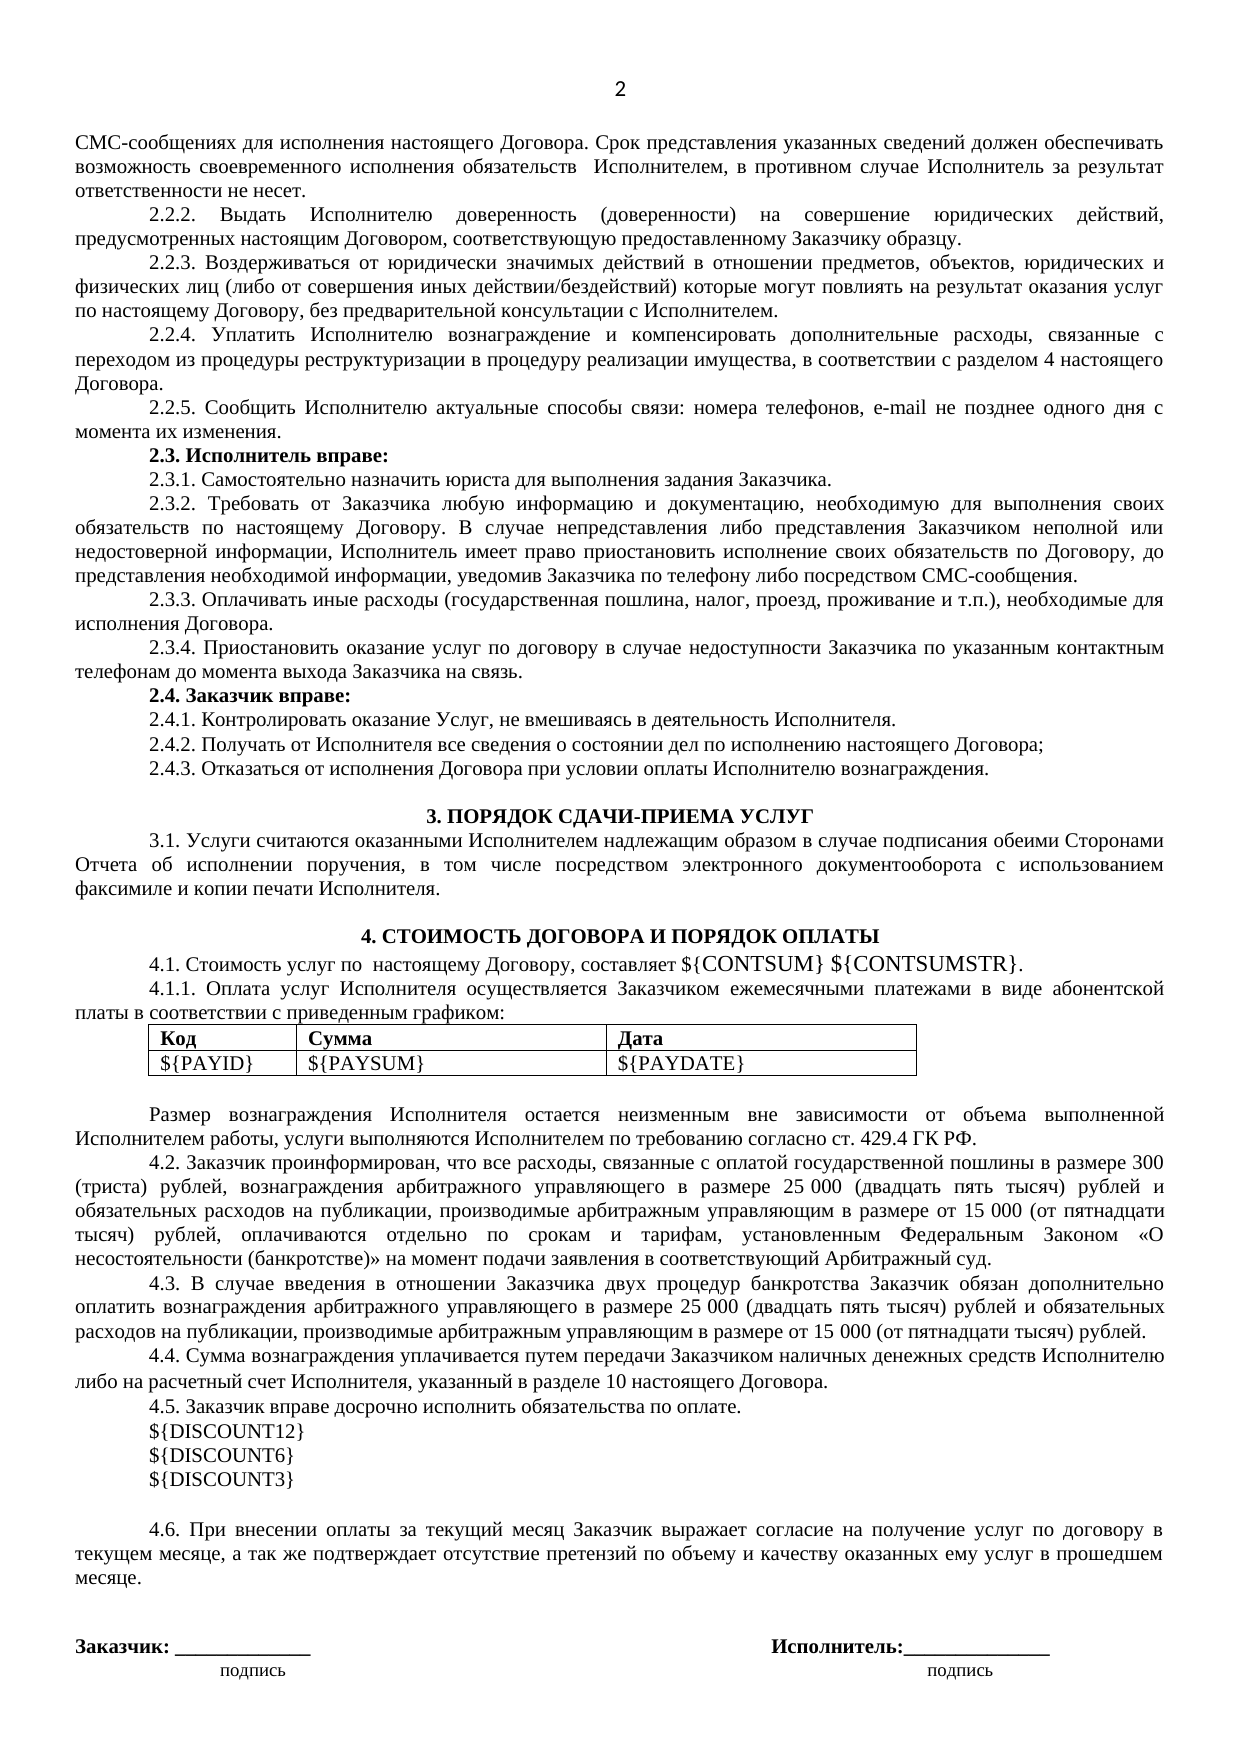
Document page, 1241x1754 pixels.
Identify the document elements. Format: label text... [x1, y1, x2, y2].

text 2.2.2. Выдать Исполнителю доверенность (доверенности) на совершение юридических действий, предусмотренных настоящим Договором, соответствующую предоставленному Заказчику образцу. [75, 202, 1165, 250]
text Размер вознаграждения Исполнителя остается неизменным вне зависимости от объема выполненной Исполнителем работы, услуги выполняются Исполнителем по требованию согласно ст. 429.4 ГК РФ. [75, 1102, 1165, 1150]
text 2.4.1. Контролировать оказание Услуг, не вмешиваясь в деятельность Исполнителя. [75, 707, 1165, 731]
table_cell ${PAYDATE} [607, 1051, 916, 1074]
text 3.1. Услуги считаются оказанными Исполнителем надлежащим образом в случае подписания обеими Сторонами Отчета об исполнении поручения, в том числе посредством электронного документооборота с использованием факсимиле и копии печати Исполнителя. [75, 828, 1165, 900]
text 2.2.5. Сообщить Исполнителю актуальные способы связи: номера телефонов, e-mail не позднее одного дня с момента их изменения. [75, 394, 1165, 443]
text 2.4.3. Отказаться от исполнения Договора при условии оплаты Исполнителю вознаграждения. [75, 756, 1165, 779]
text 2.2.4. Уплатить Исполнителю вознаграждение и компенсировать дополнительные расходы, связанные с переходом из процедуры реструктуризации в процедуру реализации имущества, в соответствии с разделом 4 настоящего Договора. [75, 322, 1165, 394]
text ${DISCOUNT12} [75, 1418, 1165, 1443]
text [75, 130, 1165, 202]
table_header Сумма [297, 1025, 606, 1049]
text 2.2.3. Воздерживаться от юридически значимых действий в отношении предметов, объектов, юридических и физических лиц (либо от совершения иных действии/бездействий) которые могут повлиять на результат оказания услуг по настоящему Договору, без предварительной консультации с Исполнителем. [75, 250, 1165, 322]
text 2.4.2. Получать от Исполнителя все сведения о состоянии дел по исполнению настоящего Договора; [75, 731, 1165, 756]
text 2.3.2. Требовать от Заказчика любую информацию и документацию, необходимую для выполнения своих обязательств по настоящему Договору. В случае непредставления либо представления Заказчиком неполной или недостоверной информации, Исполнитель имеет право приостановить исполнение своих обязательств по Договору, до представления необходимой информации, уведомив Заказчика по телефону либо посредством СМС-сообщения. [75, 491, 1165, 587]
text 2.3.1. Самостоятельно назначить юриста для выполнения задания Заказчика. [75, 467, 1165, 491]
text 4.2. Заказчик проинформирован, что все расходы, связанные с оплатой государственной пошлины в размере 300 (триста) рублей, вознаграждения арбитражного управляющего в размере 25 000 (двадцать пять тысяч) рублей и обязательных расходов на публикации, производимые арбитражным управляющим в размере от 15 000 (от пятнадцати тысяч) рублей, оплачиваются отдельно по срокам и тарифам, установленным Федеральным Законом «О несостоятельности (банкротстве)» на момент подачи заявления в соответствующий Арбитражный суд. [75, 1150, 1165, 1270]
text 4.1. Стоимость услуг по настоящему Договору, составляет ${CONTSUM} ${CONTSUMSTR}. [75, 950, 1165, 976]
text 4.6. При внесении оплаты за текущий месяц Заказчик выражает согласие на получение услуг по договору в текущем месяце, а так же подтверждает отсутствие претензий по объему и качеству оказанных ему услуг в прошедшем месяце. [75, 1517, 1165, 1589]
table_header Код [149, 1025, 296, 1049]
text 2.3. Исполнитель вправе: [75, 443, 1165, 467]
text 4.5. Заказчик вправе досрочно исполнить обязательства по оплате. [75, 1394, 1165, 1418]
text 4.1.1. Оплата услуг Исполнителя осуществляется Заказчиком ежемесячными платежами в виде абонентской платы в соответствии с приведенным графиком: [75, 976, 1165, 1024]
text 2.3.3. Оплачивать иные расходы (государственная пошлина, налог, проезд, проживание и т.п.), необходимые для исполнения Договора. [75, 587, 1165, 635]
text 4.3. В случае введения в отношении Заказчика двух процедур банкротства Заказчик обязан дополнительно оплатить вознаграждения арбитражного управляющего в размере 25 000 (двадцать пять тысяч) рублей и обязательных расходов на публикации, производимые арбитражным управляющим в размере от 15 000 (от пятнадцати тысяч) рублей. [75, 1270, 1165, 1343]
text ${DISCOUNT3} [75, 1467, 1165, 1491]
text 2.4. Заказчик вправе: [75, 683, 1165, 707]
table_cell ${PAYSUM} [297, 1051, 606, 1074]
text 2.3.4. Приостановить оказание услуг по договору в случае недоступности Заказчика по указанным контактным телефонам до момента выхода Заказчика на связь. [75, 635, 1165, 683]
table_cell ${PAYID} [149, 1051, 296, 1074]
text 3. ПОРЯДОК СДАЧИ-ПРИЕМА УСЛУГ [75, 804, 1165, 828]
text 4. СТОИМОСТЬ ДОГОВОРА И ПОРЯДОК ОПЛАТЫ [75, 924, 1165, 948]
table_header Дата [607, 1025, 916, 1049]
text ${DISCOUNT6} [75, 1443, 1165, 1467]
text 4.4. Сумма вознаграждения уплачивается путем передачи Заказчиком наличных денежных средств Исполнителю либо на расчетный счет Исполнителя, указанный в разделе 10 настоящего Договора. [75, 1343, 1165, 1393]
